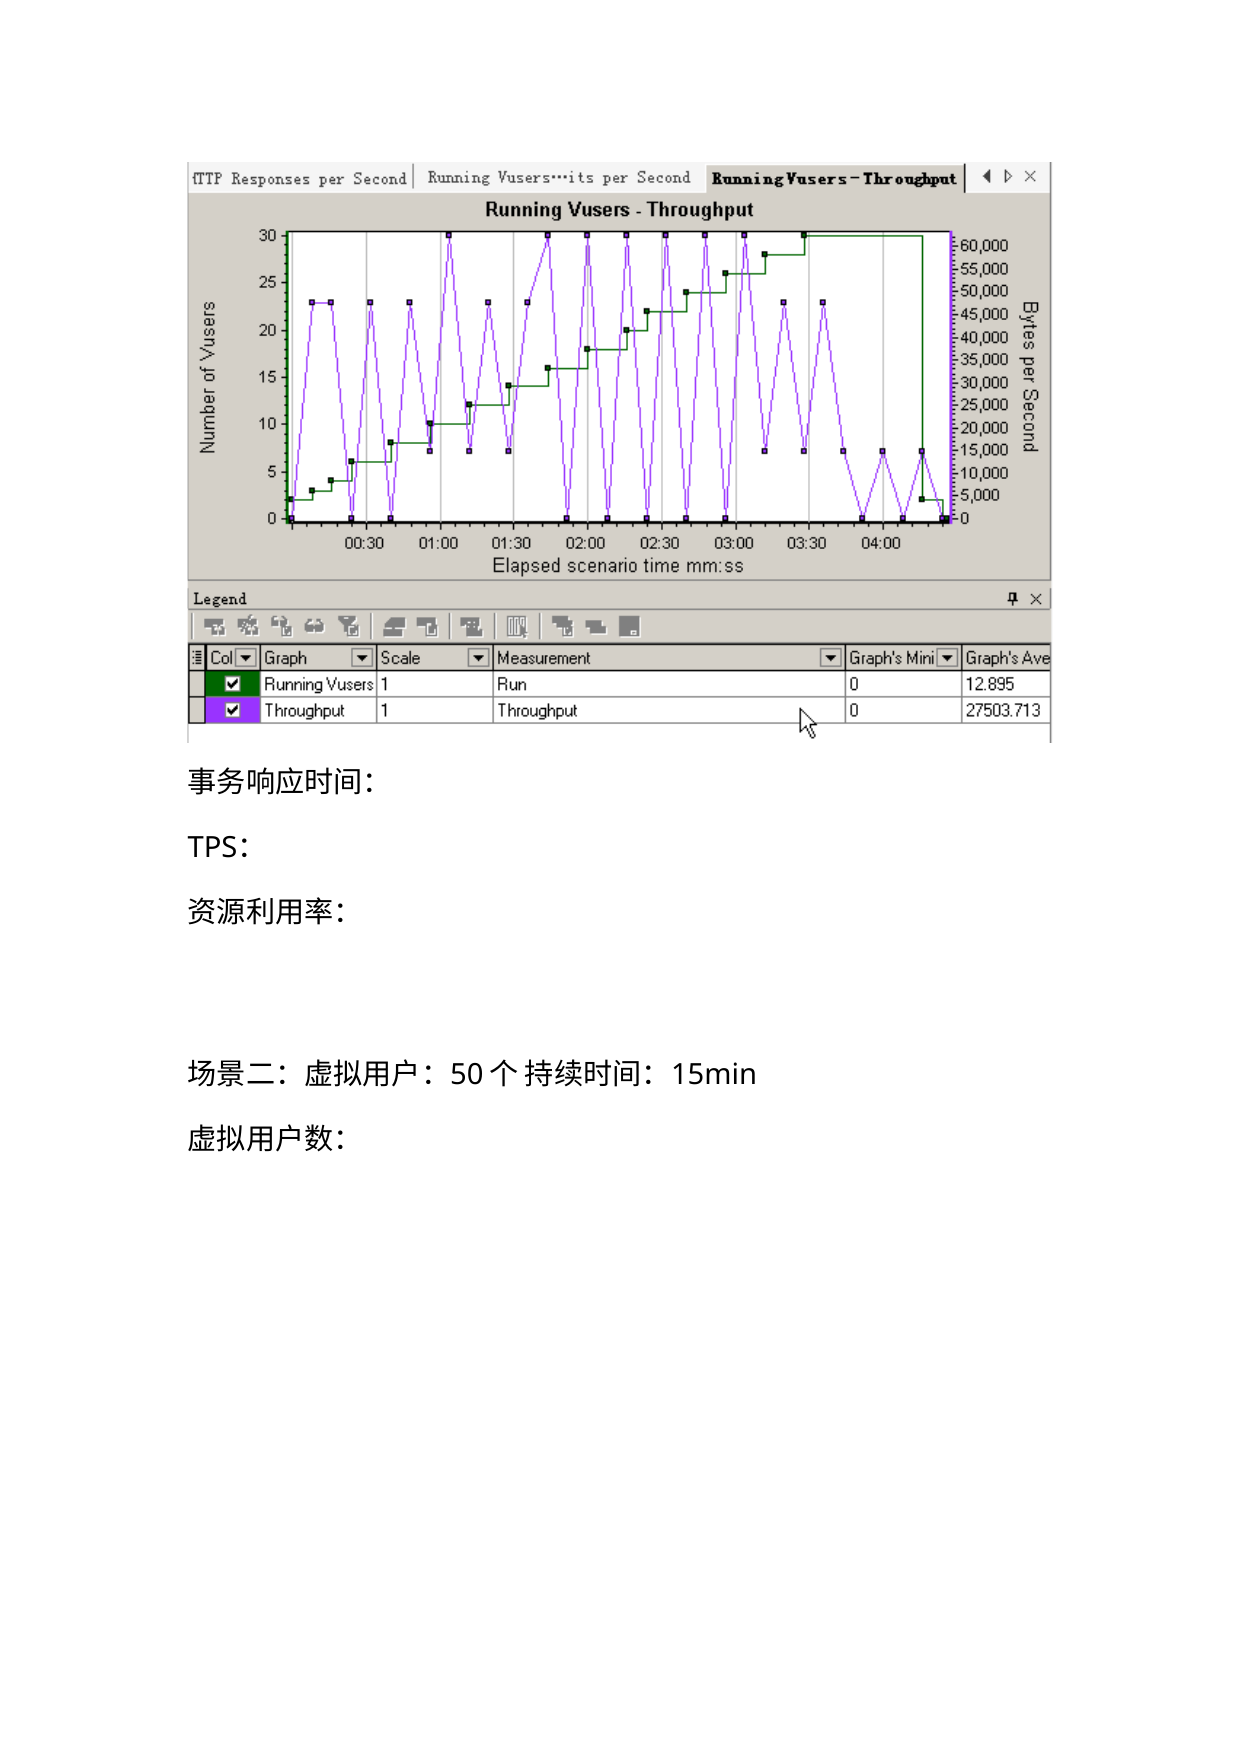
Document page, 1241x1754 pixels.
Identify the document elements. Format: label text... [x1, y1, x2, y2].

text 虚拟用户数： [187, 1104, 1053, 1169]
picture [187, 162, 1053, 743]
text 资源利用率： [187, 877, 1053, 942]
text TPS： [187, 812, 1053, 877]
text 事务响应时间： [187, 747, 1053, 812]
text 场景二：虚拟用户：50个 持续时间：15min [187, 1039, 1053, 1104]
